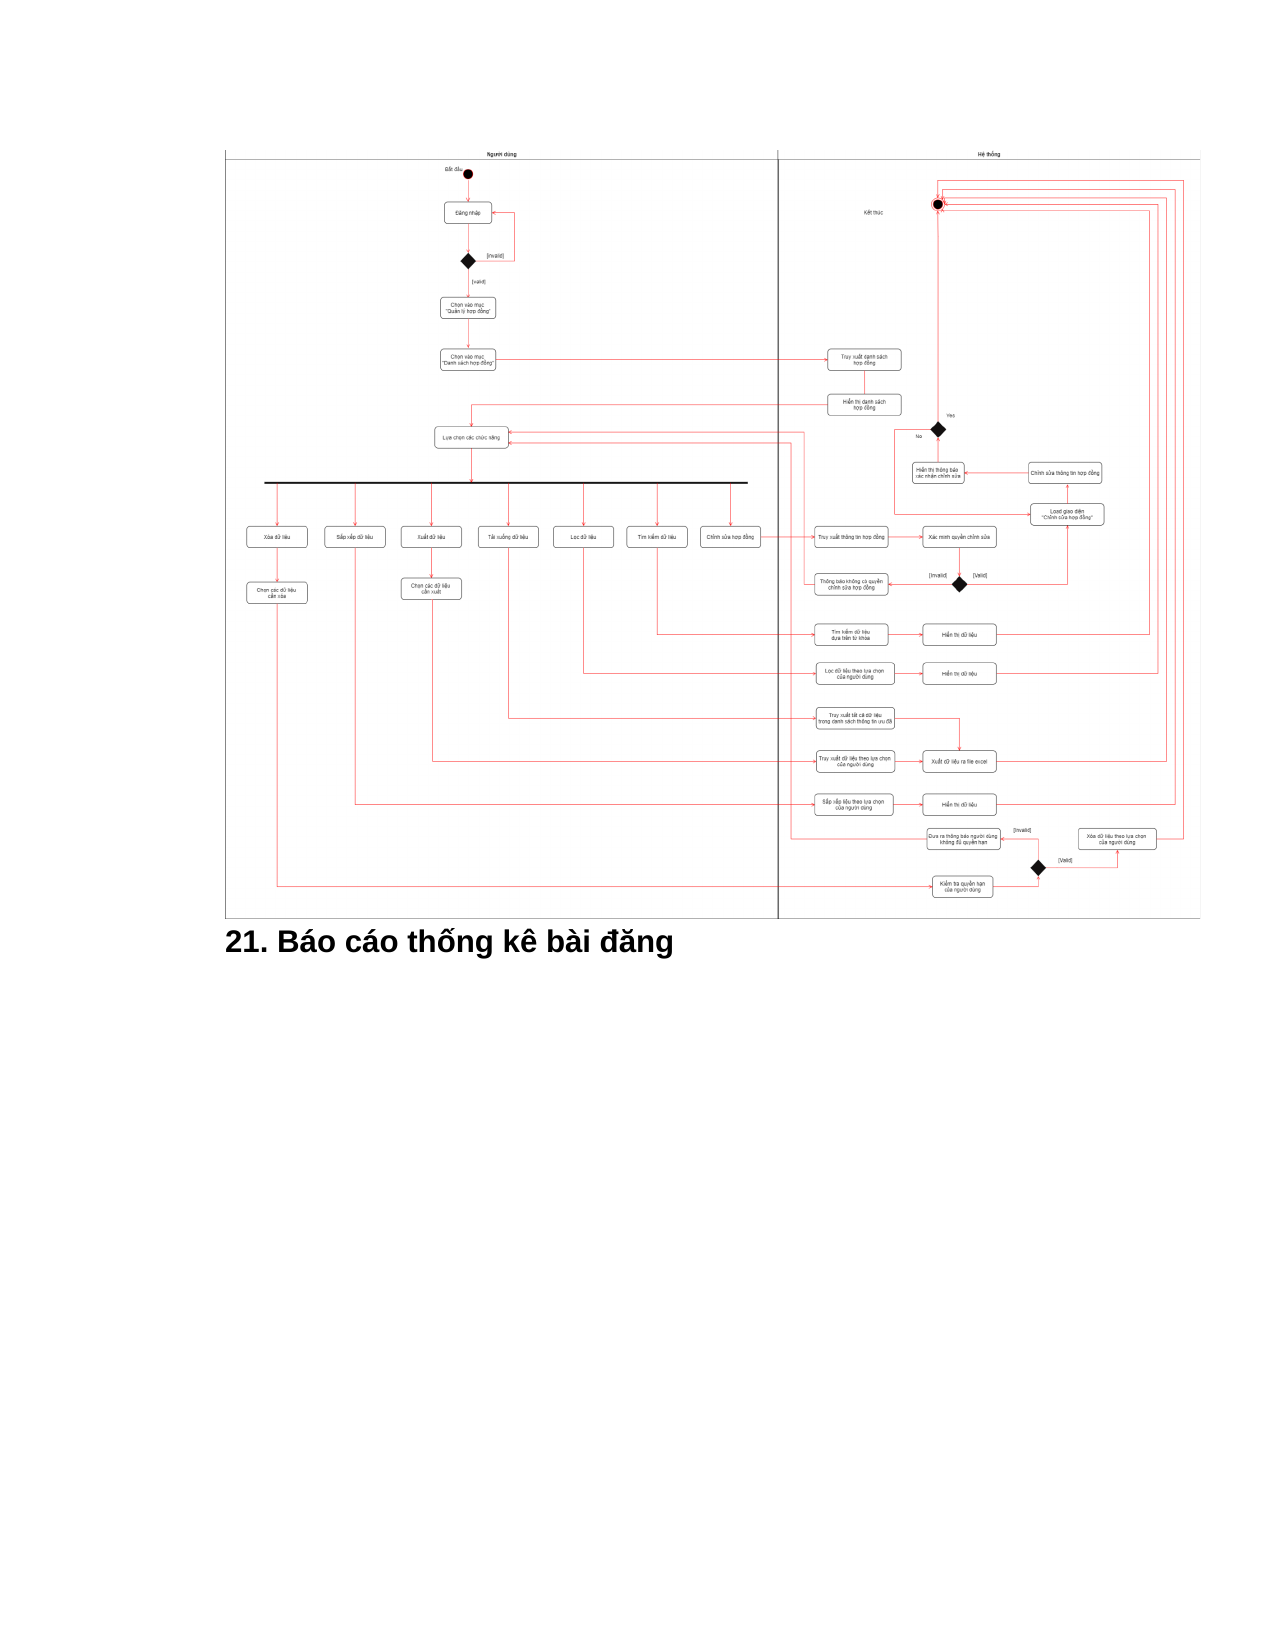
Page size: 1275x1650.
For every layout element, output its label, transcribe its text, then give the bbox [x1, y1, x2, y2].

text 21. Báo cáo thống kê bài đăng [225, 923, 1125, 958]
picture [225, 150, 1200, 919]
